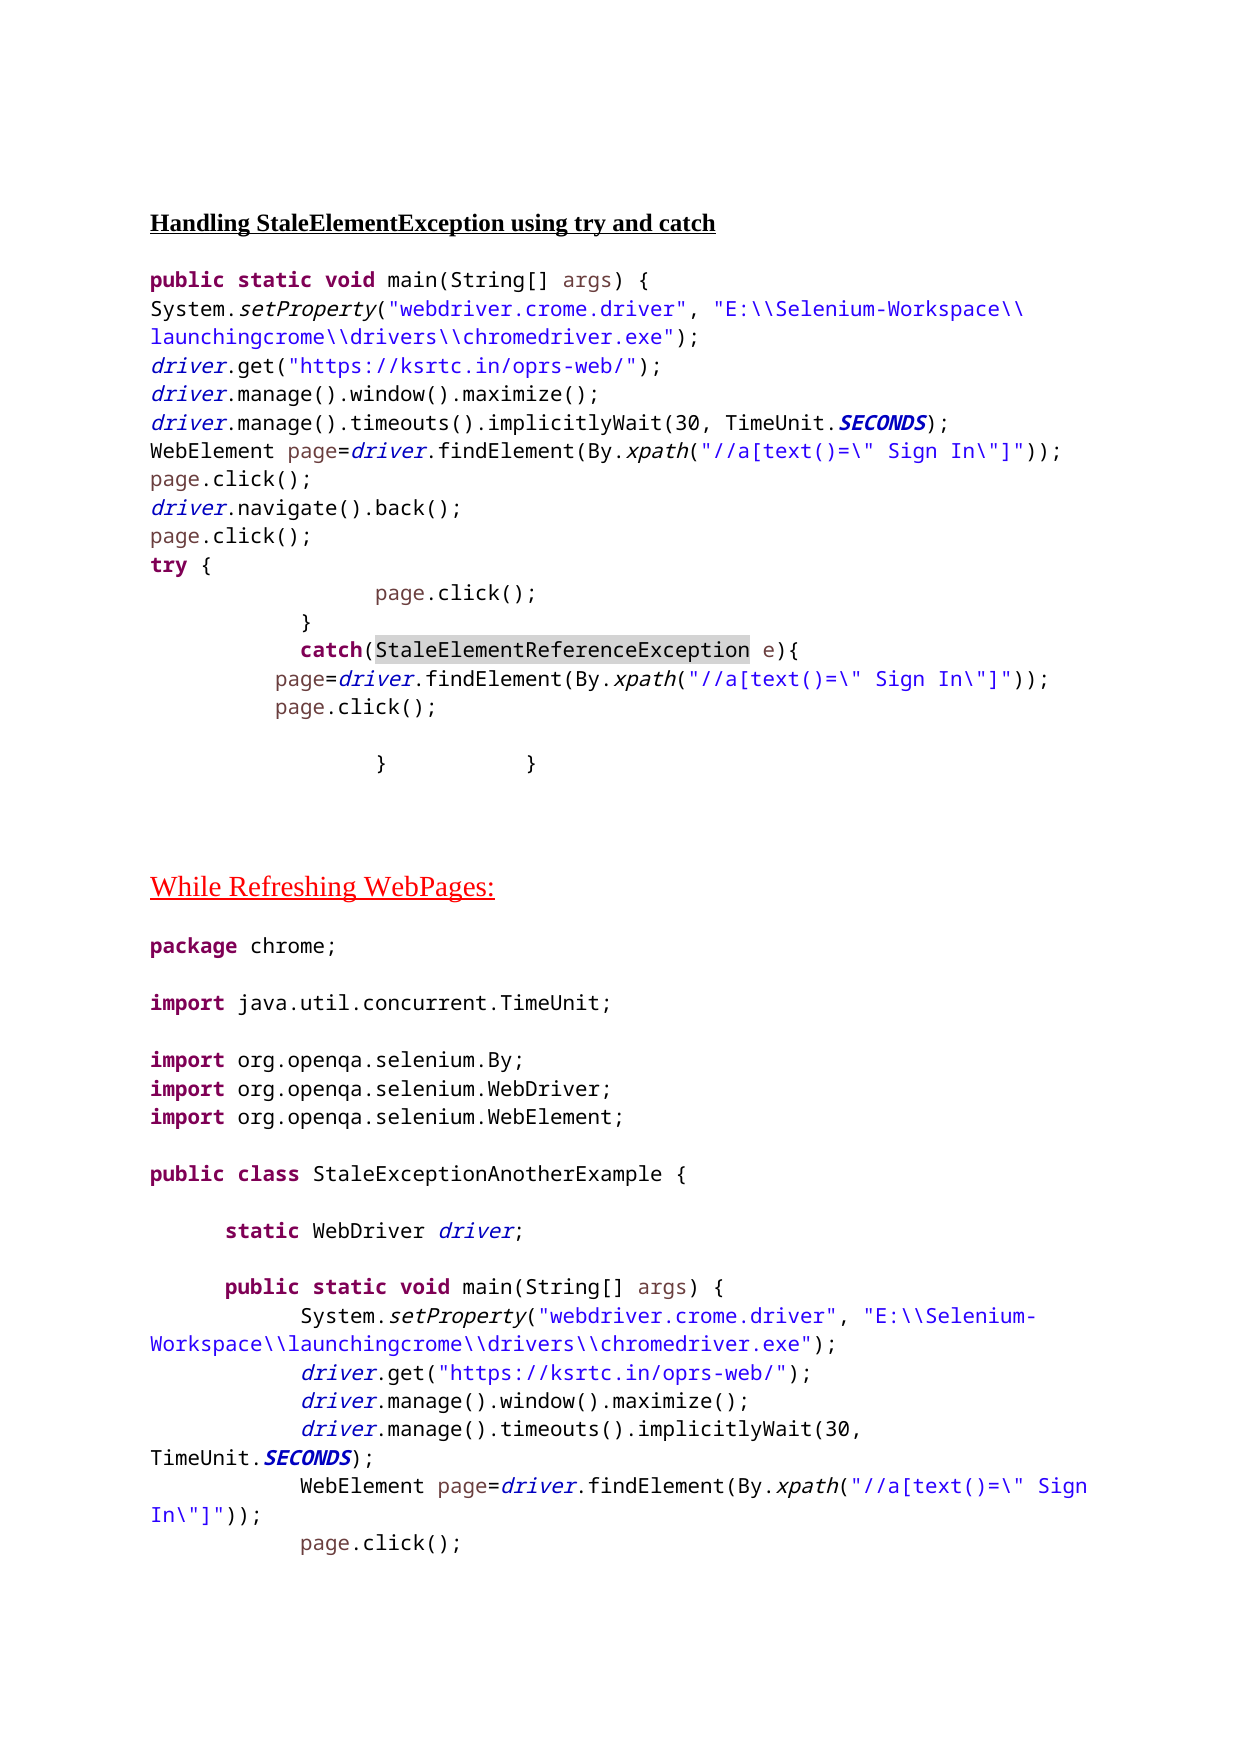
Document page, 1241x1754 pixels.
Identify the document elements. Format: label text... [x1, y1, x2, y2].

text } } [225, 748, 1090, 777]
text public class StaleExceptionAnotherExample { [150, 1159, 1090, 1187]
text WebElement page=driver.findElement(By.xpath("//a[text()=\" Sign In\"]")); [150, 436, 1090, 464]
text catch(StaleElementReferenceException e){ [750, 635, 1090, 664]
text page.click(); [150, 578, 1090, 607]
text import org.openqa.selenium.WebElement; [150, 1102, 1090, 1131]
text } [150, 607, 1090, 635]
text page=driver.findElement(By.xpath("//a[text()=\" Sign In\"]")); [150, 664, 1090, 692]
text driver.manage().window().maximize(); [150, 379, 1090, 408]
text System.setProperty("webdriver.crome.driver", "E:\\Selenium-Workspace\\launchingcrome\\drivers\\chromedriver.exe"); [150, 1301, 1090, 1358]
text page.click(); [150, 521, 1090, 550]
text driver.get("https://ksrtc.in/oprs-web/"); [150, 1358, 1090, 1386]
text driver.manage().timeouts().implicitlyWait(30, TimeUnit.SECONDS); [150, 1414, 1090, 1471]
text catch(StaleElementReferenceException e){ [150, 635, 375, 664]
text import org.openqa.selenium.By; [150, 1045, 1090, 1074]
text driver.navigate().back(); [150, 493, 1090, 521]
text page.click(); [150, 464, 1090, 493]
text While Refreshing WebPages: [150, 869, 1090, 902]
text driver.manage().window().maximize(); [150, 1386, 1090, 1414]
text try { [150, 550, 1090, 578]
text package chrome; [150, 932, 1090, 960]
text page.click(); [150, 692, 1090, 721]
text import org.openqa.selenium.WebDriver; [150, 1074, 1090, 1102]
text Handling StaleElementException using try and catch [150, 208, 1090, 236]
text page.click(); [150, 1528, 1090, 1557]
text driver.get("https://ksrtc.in/oprs-web/"); [150, 351, 1090, 379]
text driver.manage().timeouts().implicitlyWait(30, TimeUnit.SECONDS); [150, 408, 1090, 436]
text import java.util.concurrent.TimeUnit; [150, 988, 1090, 1017]
text WebElement page=driver.findElement(By.xpath("//a[text()=\" Sign In\"]")); [150, 1471, 1090, 1528]
text public static void main(String[] args) { [150, 1272, 1090, 1301]
text System.setProperty("webdriver.crome.driver", "E:\\Selenium-Workspace\\launchingcrome\\drivers\\chromedriver.exe"); [150, 294, 1090, 351]
text static WebDriver driver; [150, 1216, 1090, 1244]
text public static void main(String[] args) { [150, 266, 1090, 294]
